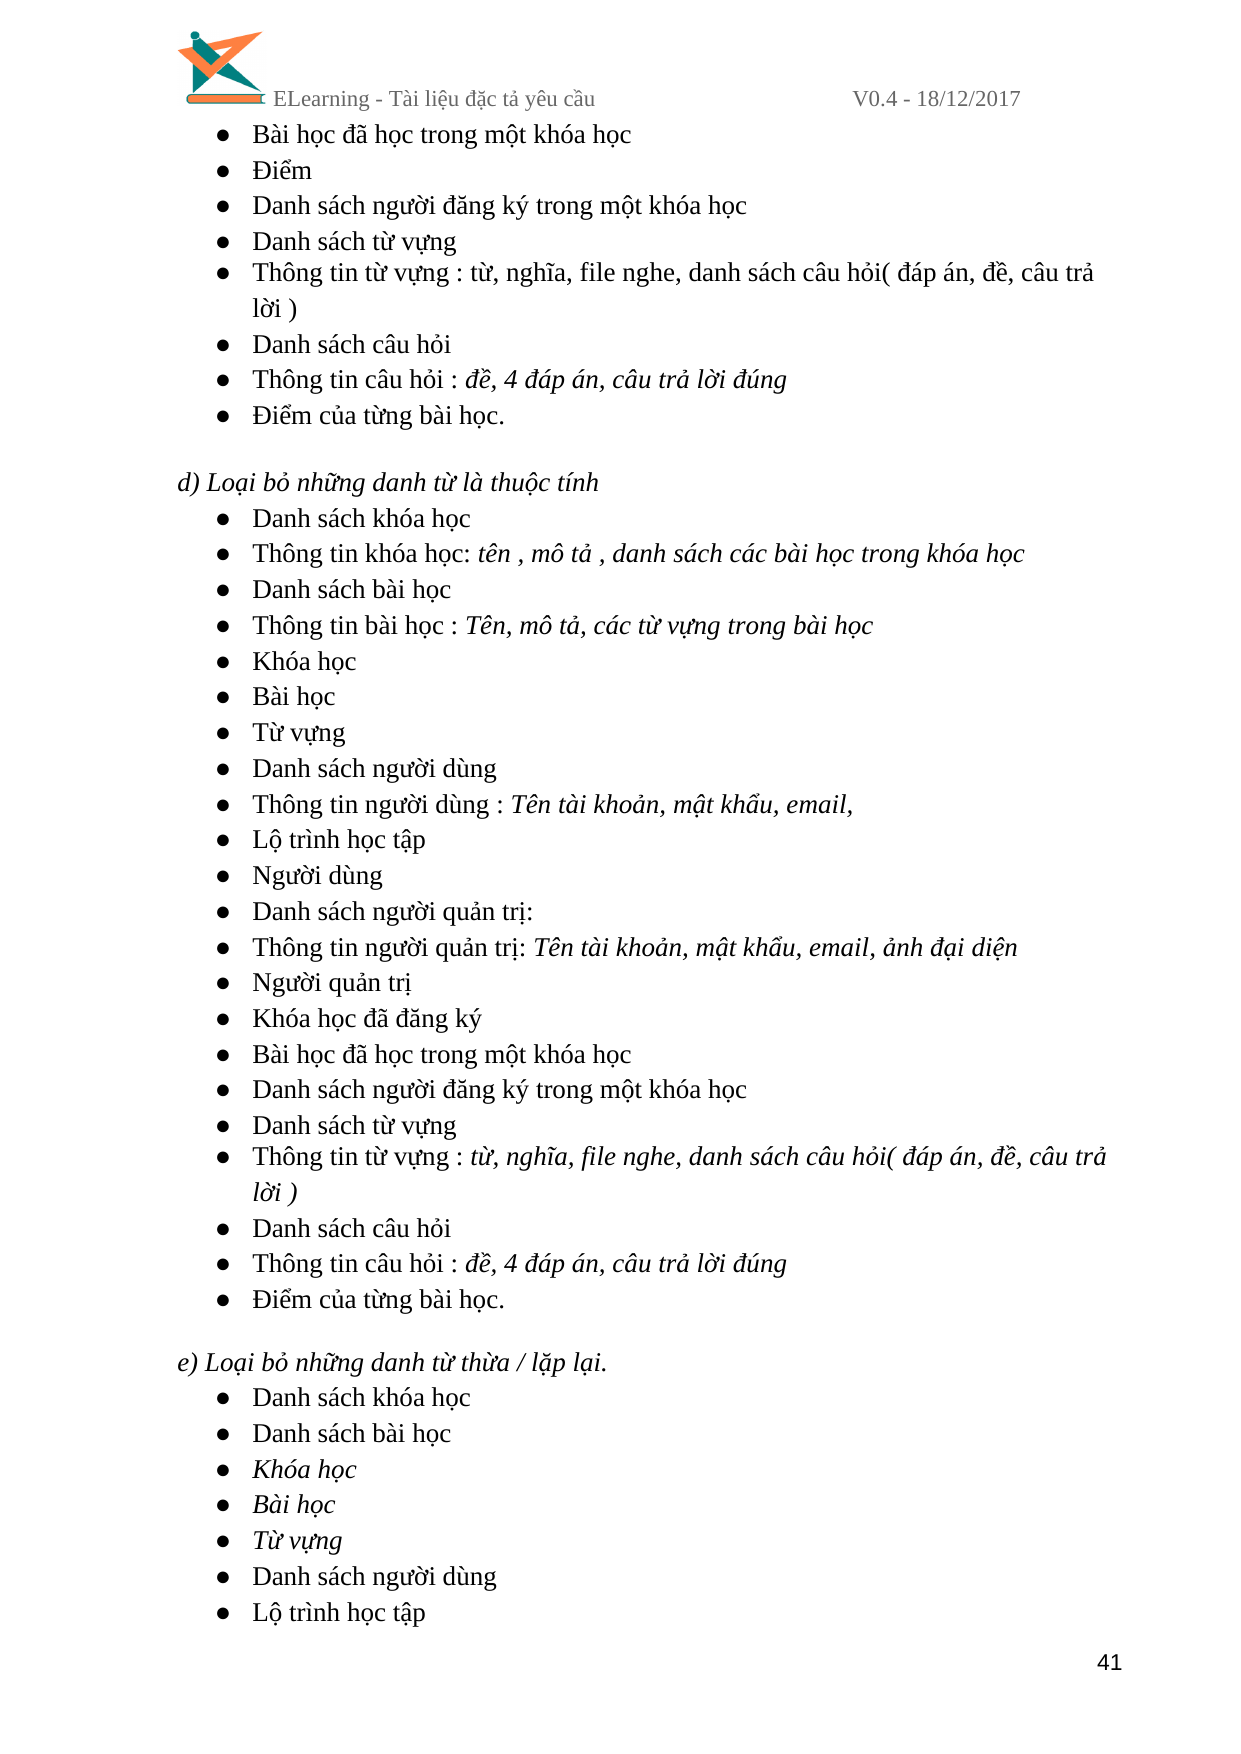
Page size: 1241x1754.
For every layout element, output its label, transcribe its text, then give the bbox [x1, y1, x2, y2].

list Thông tin từ vựng : từ, nghĩa, file nghe, danh sách câu hỏi( đáp án, đề, câu trả lời ) [214, 256, 1122, 323]
list Bài học đã học trong một khóa học [214, 118, 1122, 149]
list Danh sách bài học [214, 1417, 1122, 1448]
list Danh sách từ vựng [214, 1109, 1122, 1140]
list Danh sách người đăng ký trong một khóa học [214, 1073, 1122, 1105]
list Danh sách bài học [214, 573, 1122, 604]
list Khóa học [214, 645, 1122, 676]
list Danh sách câu hỏi [214, 328, 1122, 359]
list Thông tin từ vựng : từ, nghĩa, file nghe, danh sách câu hỏi( đáp án, đề, câu trả lời ) [214, 1140, 1122, 1207]
list Người quản trị [214, 966, 1122, 997]
list Bài học [214, 1488, 1122, 1520]
list Người dùng [214, 859, 1122, 890]
list Điểm của từng bài học. [214, 399, 1122, 430]
list Danh sách người quản trị: [214, 895, 1122, 926]
list Danh sách câu hỏi [214, 1212, 1122, 1243]
list Thông tin bài học : Tên, mô tả, các từ vựng trong bài học [214, 609, 1122, 640]
list Danh sách từ vựng [214, 225, 1122, 256]
list Danh sách người dùng [214, 752, 1122, 783]
list Danh sách người đăng ký trong một khóa học [214, 189, 1122, 221]
text d) Loại bỏ những danh từ là thuộc tính [177, 466, 1122, 497]
list Thông tin câu hỏi : đề, 4 đáp án, câu trả lời đúng [214, 363, 1122, 395]
text e) Loại bỏ những danh từ thừa / lặp lại. [177, 1346, 1122, 1377]
list Thông tin người quản trị: Tên tài khoản, mật khẩu, email, ảnh đại diện [214, 931, 1122, 962]
list Danh sách người dùng [214, 1560, 1122, 1591]
picture [177, 30, 268, 106]
list Khóa học đã đăng ký [214, 1002, 1122, 1033]
list Thông tin câu hỏi : đề, 4 đáp án, câu trả lời đúng [214, 1248, 1122, 1279]
list Bài học đã học trong một khóa học [214, 1038, 1122, 1069]
list Từ vựng [214, 716, 1122, 747]
list Lộ trình học tập [214, 823, 1122, 854]
list Danh sách khóa học [214, 1381, 1122, 1412]
list Điểm [214, 154, 1122, 185]
list Thông tin người dùng : Tên tài khoản, mật khẩu, email, [214, 788, 1122, 819]
list Lộ trình học tập [214, 1596, 1122, 1627]
list Từ vựng [214, 1524, 1122, 1555]
list Thông tin khóa học: tên , mô tả , danh sách các bài học trong khóa học [214, 538, 1122, 569]
list Bài học [214, 681, 1122, 712]
list Điểm của từng bài học. [214, 1283, 1122, 1314]
list Khóa học [214, 1453, 1122, 1484]
list Danh sách khóa học [214, 502, 1122, 533]
